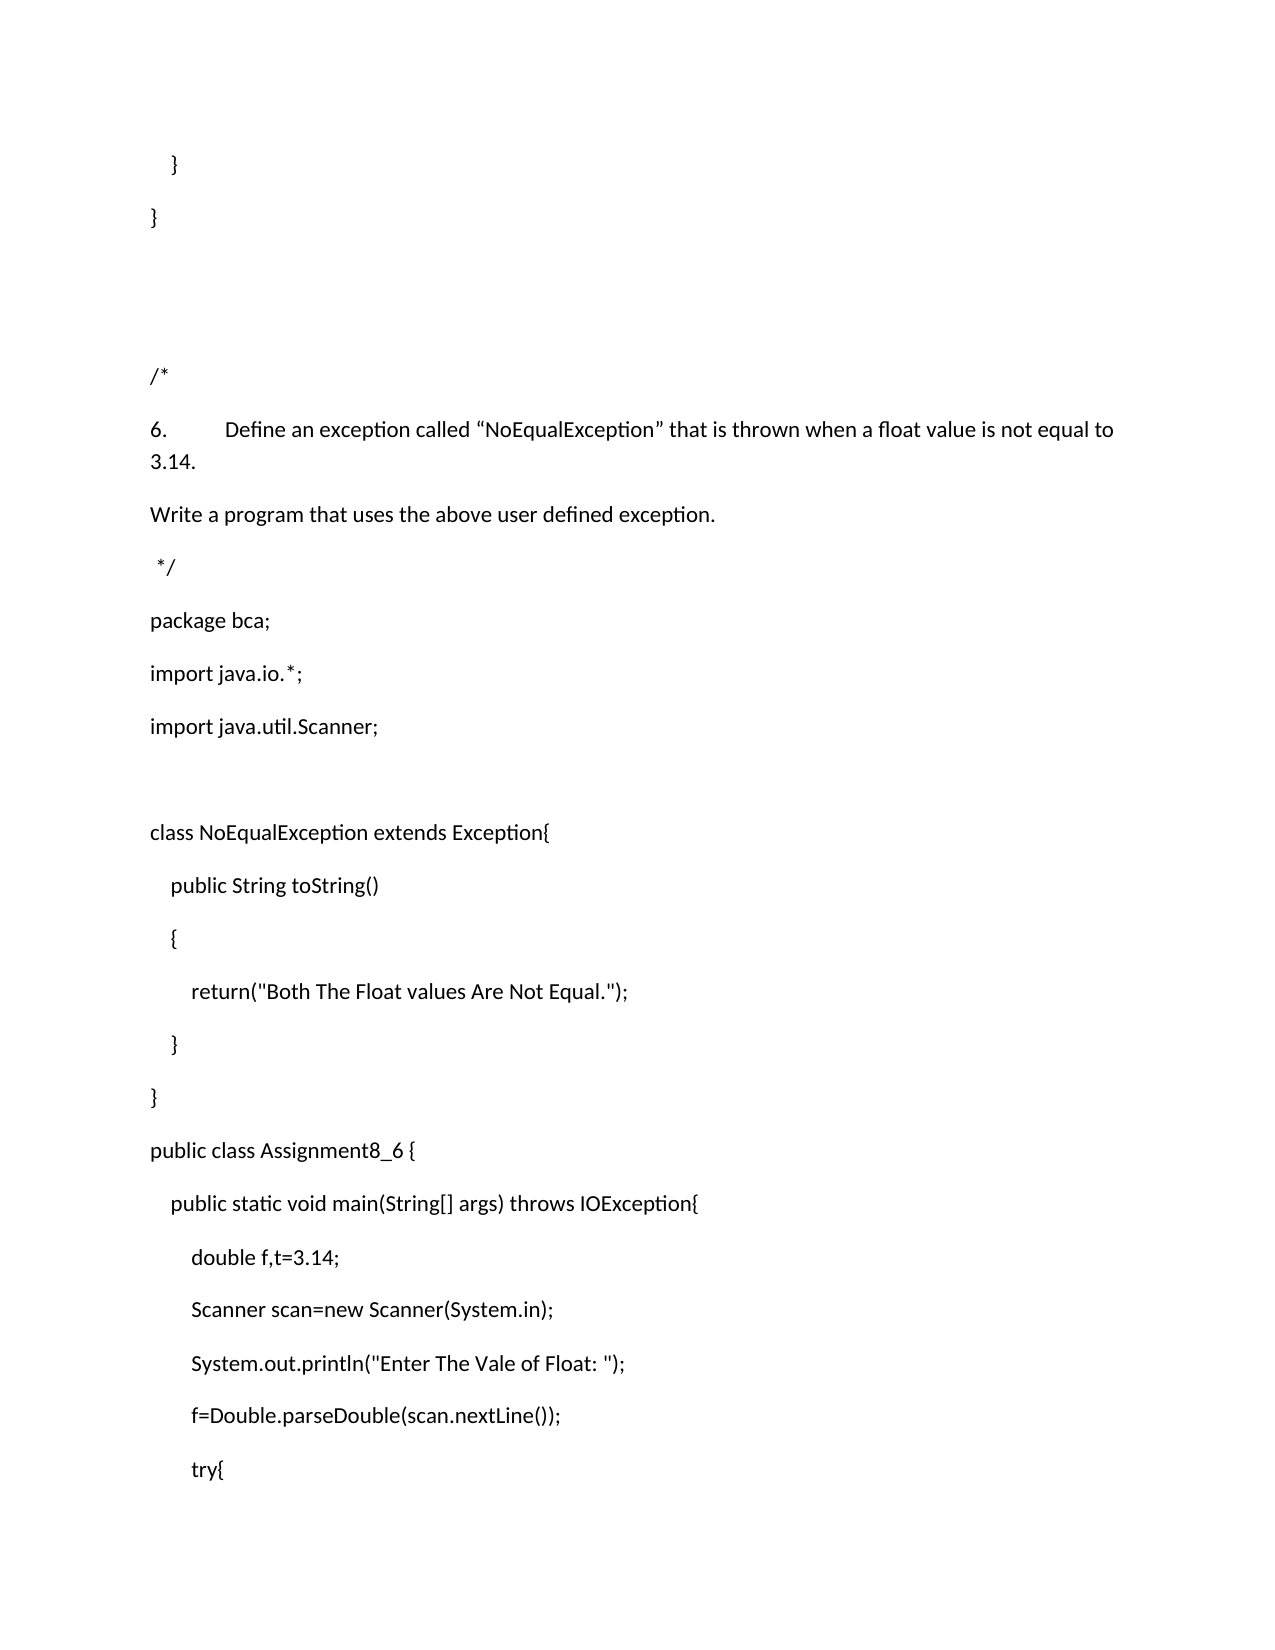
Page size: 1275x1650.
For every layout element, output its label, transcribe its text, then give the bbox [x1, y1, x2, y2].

text public String toString() [150, 871, 1125, 899]
text return("Both The Float values Are Not Equal."); [150, 977, 1125, 1006]
text } [150, 1031, 1125, 1058]
text import java.io.*; [150, 659, 1125, 687]
text } [150, 150, 1125, 178]
text Write a program that uses the above user defined exception. [150, 500, 1125, 528]
text System.out.println("Enter The Vale of Float: "); [150, 1349, 1125, 1377]
text { [150, 924, 1125, 952]
text package bca; [150, 606, 1125, 634]
text public static void main(String[] args) throws IOException{ [150, 1189, 1125, 1218]
text */ [150, 553, 1125, 581]
text try{ [150, 1455, 1125, 1483]
text } [150, 203, 1125, 231]
text 6. Define an exception called “NoEqualException” that is thrown when a float value is not equal to 3.14. [150, 415, 1125, 475]
text double f,t=3.14; [150, 1243, 1125, 1271]
text import java.util.Scanner; [150, 712, 1125, 740]
text public class Assignment8_6 { [150, 1137, 1125, 1164]
text } [150, 1083, 1125, 1112]
text f=Double.parseDouble(scan.nextLine()); [150, 1402, 1125, 1430]
text class NoEqualException extends Exception{ [150, 818, 1125, 846]
text /* [150, 362, 1125, 390]
text Scanner scan=new Scanner(System.in); [150, 1296, 1125, 1324]
